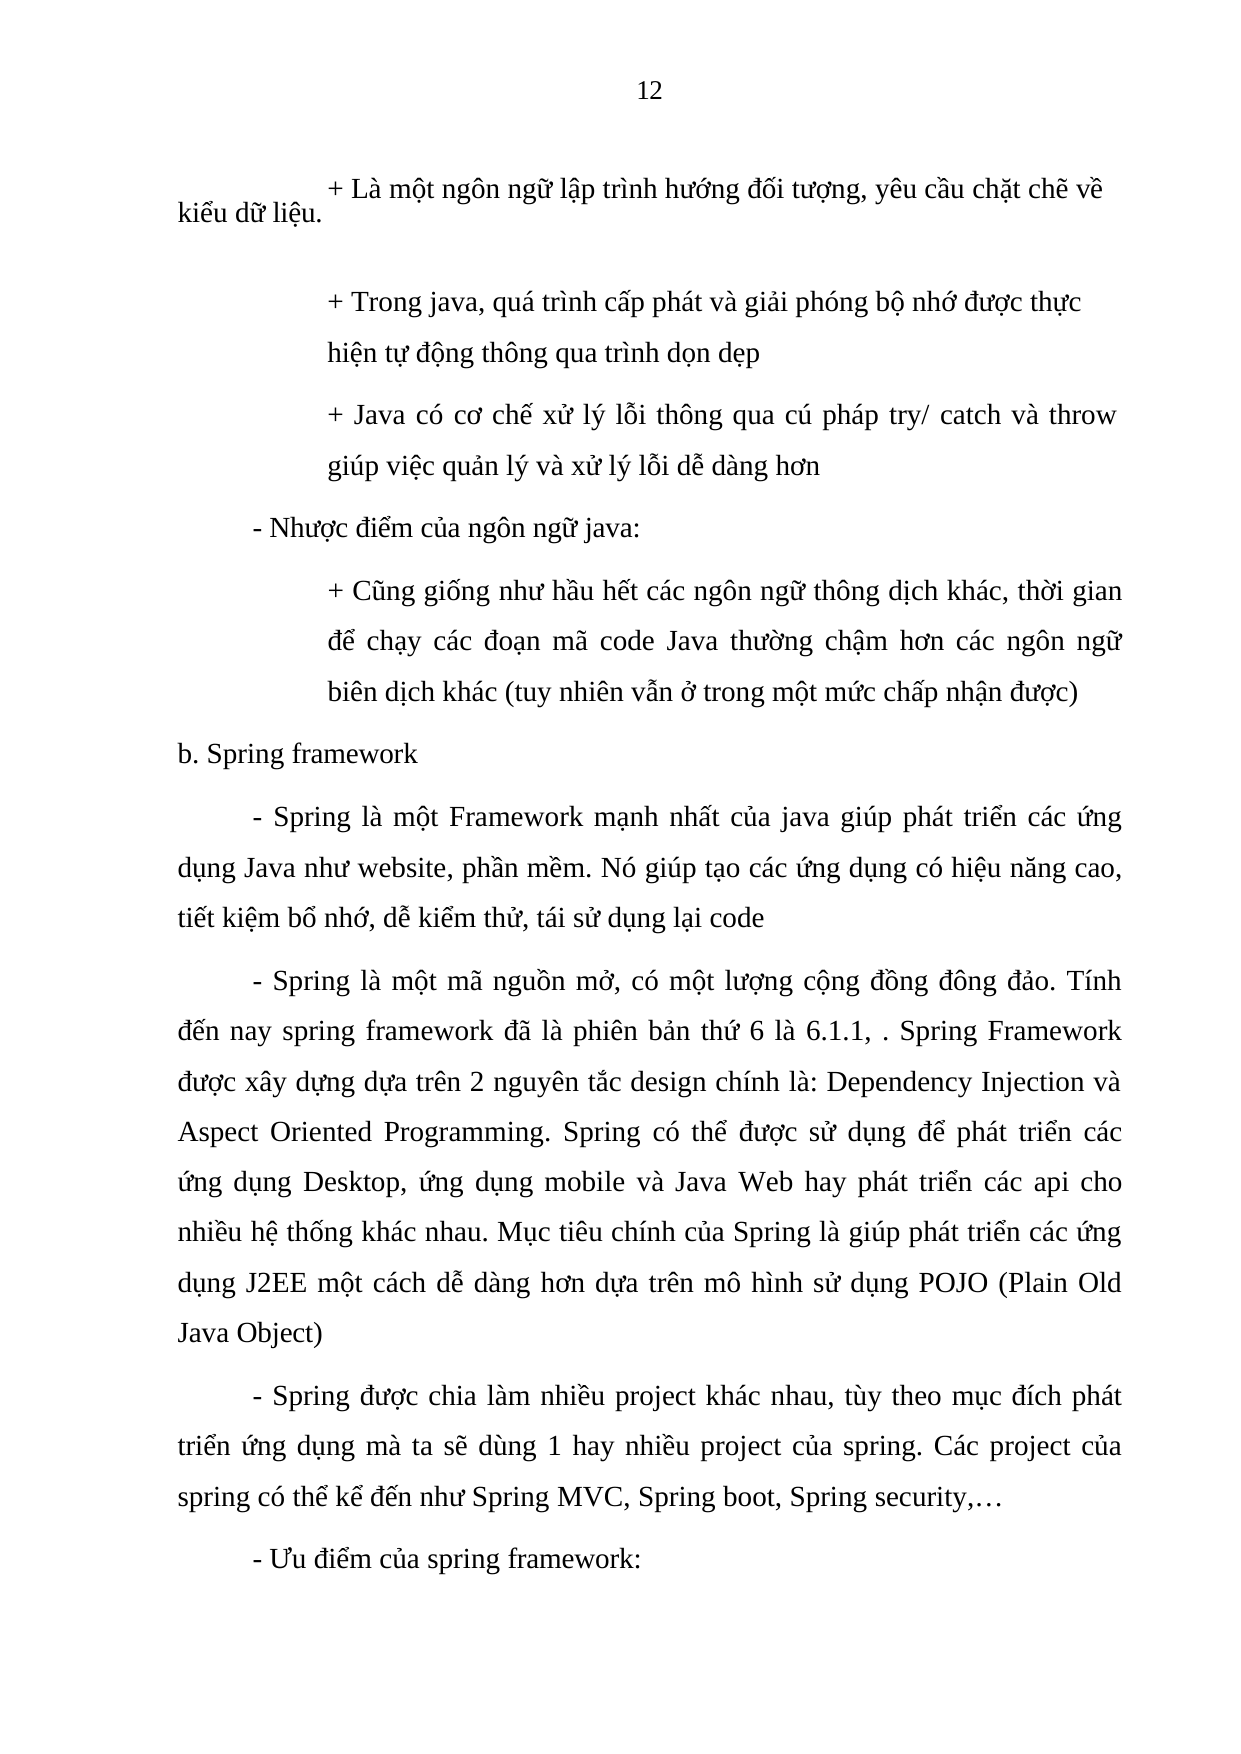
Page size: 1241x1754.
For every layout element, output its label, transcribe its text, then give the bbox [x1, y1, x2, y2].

text kiểu dữ liệu. [177, 196, 324, 229]
list Spring được chia làm nhiều project khác nhau, tùy theo mục đích phát triển ứng dụng mà ta sẽ dùng 1 hay nhiều project của spring. Các project của spring có thể kể đến như Spring MVC, Spring boot, Spring security,… [177, 1378, 1123, 1512]
text + Cũng giống như hầu hết các ngôn ngữ thông dịch khác, thời gian để chạy các đoạn mã code Java thường chậm hơn các ngôn ngữ biên dịch khác (tuy nhiên vẫn ở trong một mức chấp nhận được) [327, 573, 1123, 707]
list Spring là một mã nguồn mở, có một lượng cộng đồng đông đảo. Tính đến nay spring framework đã là phiên bản thứ 6 là 6.1.1, . Spring Framework được xây dựng dựa trên 2 nguyên tắc design chính là: Dependency Injection và Aspect Oriented Programming. Spring có thể được sử dụng để phát triển các ứng dụng Desktop, ứng dụng mobile và Java Web hay phát triển các api cho nhiều hệ thống khác nhau. Mục tiêu chính của Spring là giúp phát triển các ứng dụng J2EE một cách dễ dàng hơn dựa trên mô hình sử dụng POJO (Plain Old Java Object) [177, 963, 1123, 1349]
list Ưu điểm của spring framework: [252, 1542, 1205, 1575]
text + Java có cơ chế xử lý lỗi thông qua cú pháp try/ catch và throw giúp việc quản lý và xử lý lỗi dễ dàng hơn [327, 397, 1122, 481]
text + Là một ngôn ngữ lập trình hướng đối tượng, yêu cầu chặt chẽ về [327, 171, 1205, 205]
text + Trong java, quá trình cấp phát và giải phóng bộ nhớ được thực hiện tự động thông qua trình dọn dẹp [327, 284, 1143, 368]
list Spring là một Framework mạnh nhất của java giúp phát triển các ứng dụng Java như website, phần mềm. Nó giúp tạo các ứng dụng có hiệu năng cao, tiết kiệm bổ nhớ, dễ kiểm thử, tái sử dụng lại code [177, 799, 1123, 934]
list Nhược điểm của ngôn ngữ java: [252, 510, 1205, 544]
list Spring framework [177, 737, 1205, 770]
